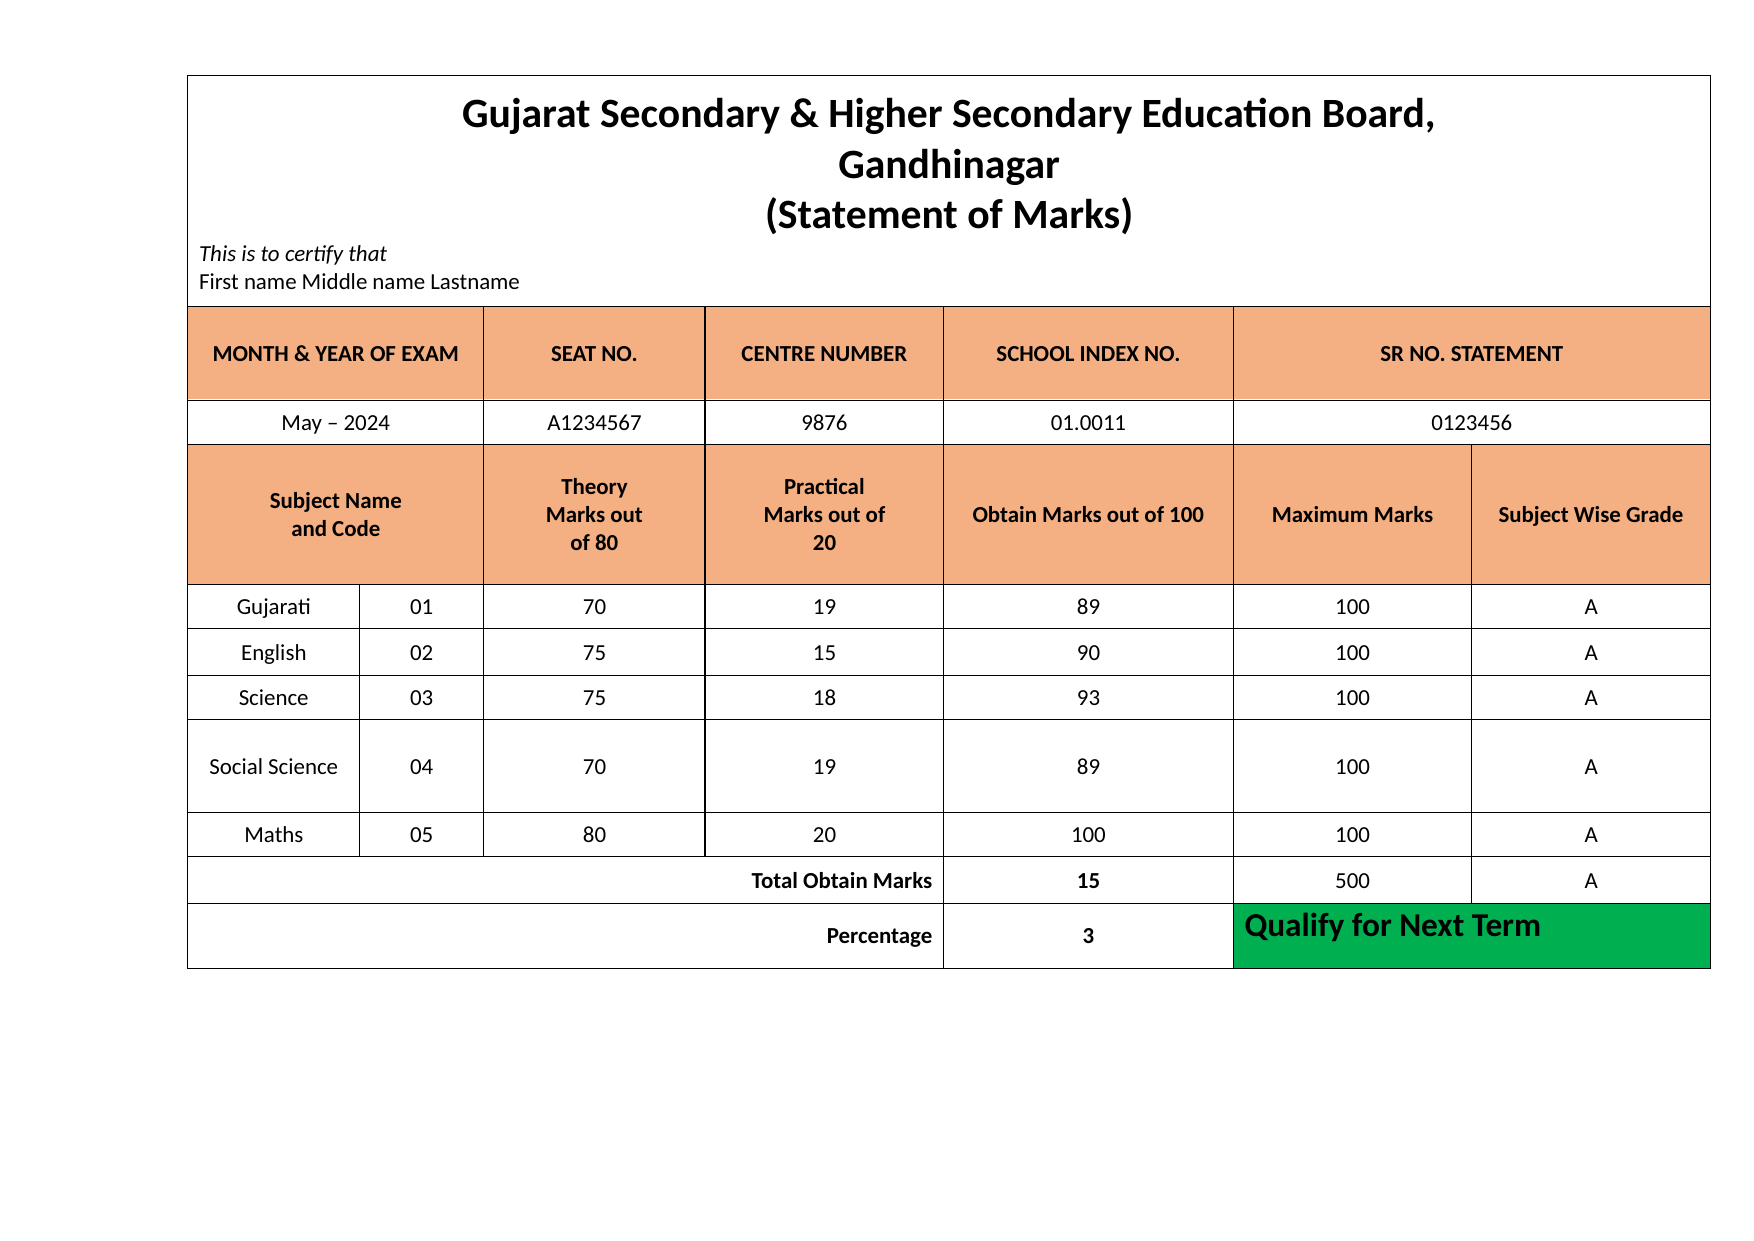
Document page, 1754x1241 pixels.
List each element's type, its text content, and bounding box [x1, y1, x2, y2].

table_cell 500 [1234, 857, 1471, 903]
table_cell Practical Marks out of 20 [706, 445, 943, 584]
table_cell SCHOOL INDEX NO. [944, 307, 1233, 399]
table_cell 100 [1234, 813, 1471, 856]
table_cell A [1472, 676, 1710, 718]
table_cell 100 [1234, 585, 1471, 628]
table_cell 92.2 [944, 904, 1233, 968]
table_cell 100 [1234, 676, 1471, 718]
table_cell 93 [944, 676, 1233, 718]
table_cell 02 [360, 629, 483, 674]
table_cell SEAT NO. [484, 307, 704, 399]
table_cell Subject Wise Grade [1472, 445, 1710, 584]
table_cell 89 [944, 585, 1233, 628]
table_cell A [1472, 629, 1710, 674]
table_cell Maximum Marks [1234, 445, 1471, 584]
table_cell English [188, 629, 359, 674]
table_cell 9876 [706, 401, 943, 443]
table_cell 19 [706, 585, 943, 628]
table_cell MONTH & YEAR OF EXAM [188, 307, 483, 399]
table_cell 80 [484, 813, 704, 856]
table_cell Subject Name and Code [188, 445, 483, 584]
table_cell SR NO. STATEMENT [1234, 307, 1710, 399]
table_cell A [1472, 857, 1710, 903]
table_cell 01 [360, 585, 483, 628]
table_cell 15 [706, 629, 943, 674]
table_cell May – 2024 [188, 401, 483, 443]
table_header Gujarat Secondary & Higher Secondary Education Board, Gandhinagar (Statement of Marks) This is to certify that First name Middle name Lastname [188, 76, 1710, 306]
table_cell 01.0011 [944, 401, 1233, 443]
table_cell Gujarati [188, 585, 359, 628]
table_cell A [1472, 720, 1710, 812]
table_cell 100 [1234, 720, 1471, 812]
table_cell 70 [484, 720, 704, 812]
table_cell 89 [944, 720, 1233, 812]
table_cell 05 [360, 813, 483, 856]
table_cell A1234567 [484, 401, 704, 443]
table_cell Science [188, 676, 359, 718]
table_cell A [1472, 585, 1710, 628]
table_cell Maths [188, 813, 359, 856]
table_cell Theory Marks out of 80 [484, 445, 704, 584]
table_cell Obtain Marks out of 100 [944, 445, 1233, 584]
table_cell 100 [944, 813, 1233, 856]
table_cell 90 [944, 629, 1233, 674]
table_cell CENTRE NUMBER [706, 307, 943, 399]
table_cell 18 [706, 676, 943, 718]
table_cell 0123456 [1234, 401, 1710, 443]
table_cell Qualify for Next Term [1234, 904, 1710, 968]
table_cell 20 [706, 813, 943, 856]
table_cell 19 [706, 720, 943, 812]
table_cell Percentage [188, 904, 943, 968]
table_cell A [1472, 813, 1710, 856]
table_cell Total Obtain Marks [188, 857, 943, 903]
table_cell 75 [484, 676, 704, 718]
table_cell 70 [484, 585, 704, 628]
table_cell 461 [944, 857, 1233, 903]
table_cell Social Science [188, 720, 359, 812]
table_cell 03 [360, 676, 483, 718]
table_cell 04 [360, 720, 483, 812]
table_cell 75 [484, 629, 704, 674]
table_cell 100 [1234, 629, 1471, 674]
